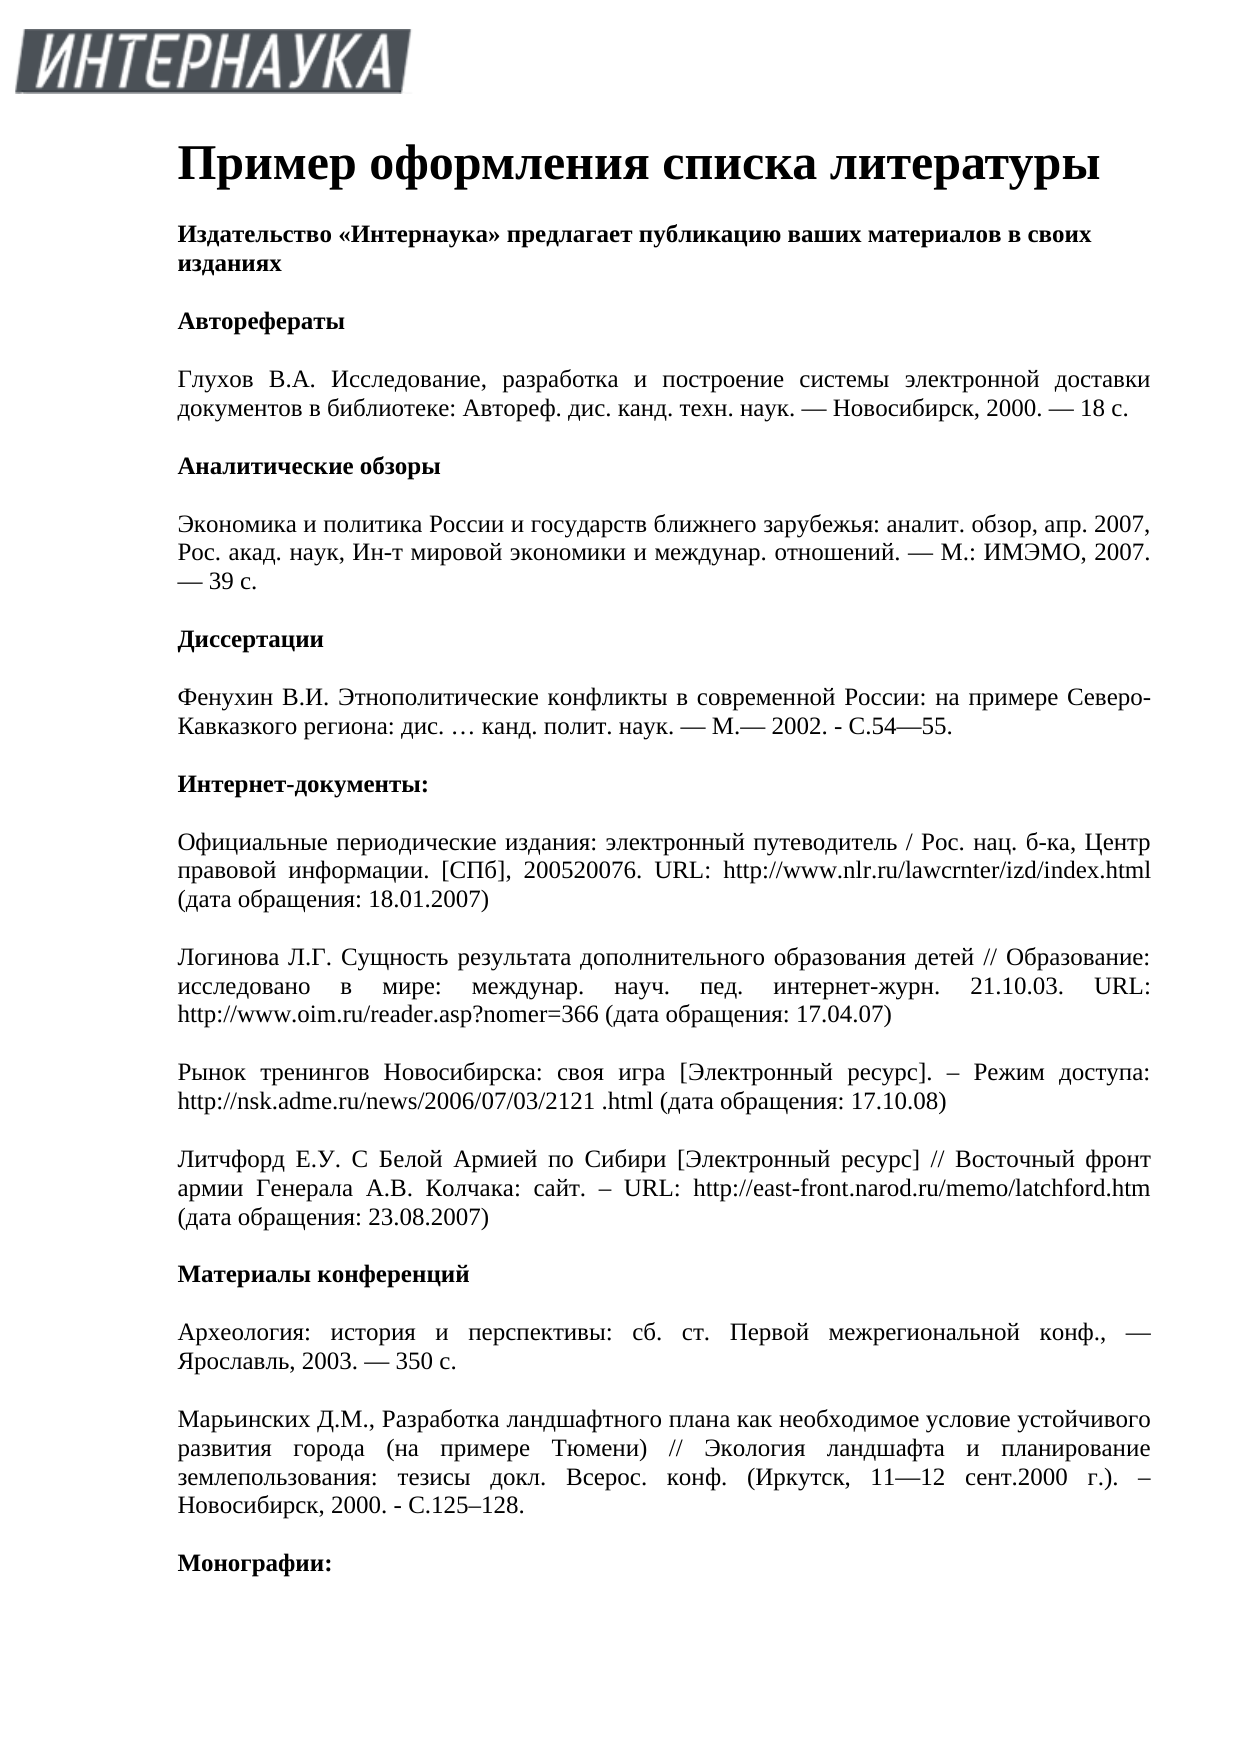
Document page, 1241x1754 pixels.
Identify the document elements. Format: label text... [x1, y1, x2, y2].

text Пример оформления списка литературы [177, 133, 1152, 190]
text Логинова Л.Г. Сущность результата дополнительного образования детей // Образование: исследовано в мире: междунар. науч. пед. интернет-журн. 21.10.03. URL: http://www.oim.ru/reader.asp?nomer=366 (дата обращения: 17.04.07) [177, 942, 1152, 1028]
picture [14, 29, 414, 94]
text Авторефераты [177, 306, 1152, 335]
text Фенухин В.И. Этнополитические конфликты в современной России: на примере Северо-Кавказкого региона: дис. … канд. полит. наук. — М.— 2002. - С.54—55. [177, 682, 1152, 739]
text Аналитические обзоры [177, 451, 1152, 479]
text Марьинских Д.М., Разработка ландшафтного плана как необходимое условие устойчивого развития города (на примере Тюмени) // Экология ландшафта и планирование землепользования: тезисы докл. Всерос. конф. (Иркутск, 11—12 сент.2000 г.). – Новосибирск, 2000. - С.125–128. [177, 1404, 1152, 1519]
text Монографии: [177, 1548, 1152, 1577]
text Археология: история и перспективы: сб. ст. Первой межрегиональной конф., — Ярославль, 2003. — 350 с. [177, 1317, 1152, 1375]
text Интернет-документы: [177, 769, 1152, 797]
text Материалы конференций [177, 1259, 1152, 1288]
text Литчфорд Е.У. С Белой Армией по Сибири [Электронный ресурс] // Восточный фронт армии Генерала А.В. Колчака: сайт. – URL: http://east-front.narod.ru/memo/latchford.htm (дата обращения: 23.08.2007) [177, 1144, 1152, 1230]
text Глухов В.А. Исследование, разработка и построение системы электронной доставки документов в библиотеке: Автореф. дис. канд. техн. наук. — Новосибирск, 2000. — 18 с. [177, 364, 1152, 422]
text Издательство «Интернаука» предлагает публикацию ваших материалов в своих изданиях [177, 219, 1152, 277]
text Экономика и политика России и государств ближнего зарубежья: аналит. обзор, апр. 2007, Рос. акад. наук, Ин-т мировой экономики и междунар. отношений. — М.: ИМЭМО, 2007. — 39 с. [177, 509, 1152, 595]
text Диссертации [177, 624, 1152, 653]
text Официальные периодические издания: электронный путеводитель / Рос. нац. б-ка, Центр правовой информации. [СПб], 200520076. URL: http://www.nlr.ru/lawcrnter/izd/index.html (дата обращения: 18.01.2007) [177, 827, 1152, 913]
text Рынок тренингов Новосибирска: своя игра [Электронный ресурс]. – Режим доступа: http://nsk.adme.ru/news/2006/07/03/2121 .html (дата обращения: 17.10.08) [177, 1057, 1152, 1115]
